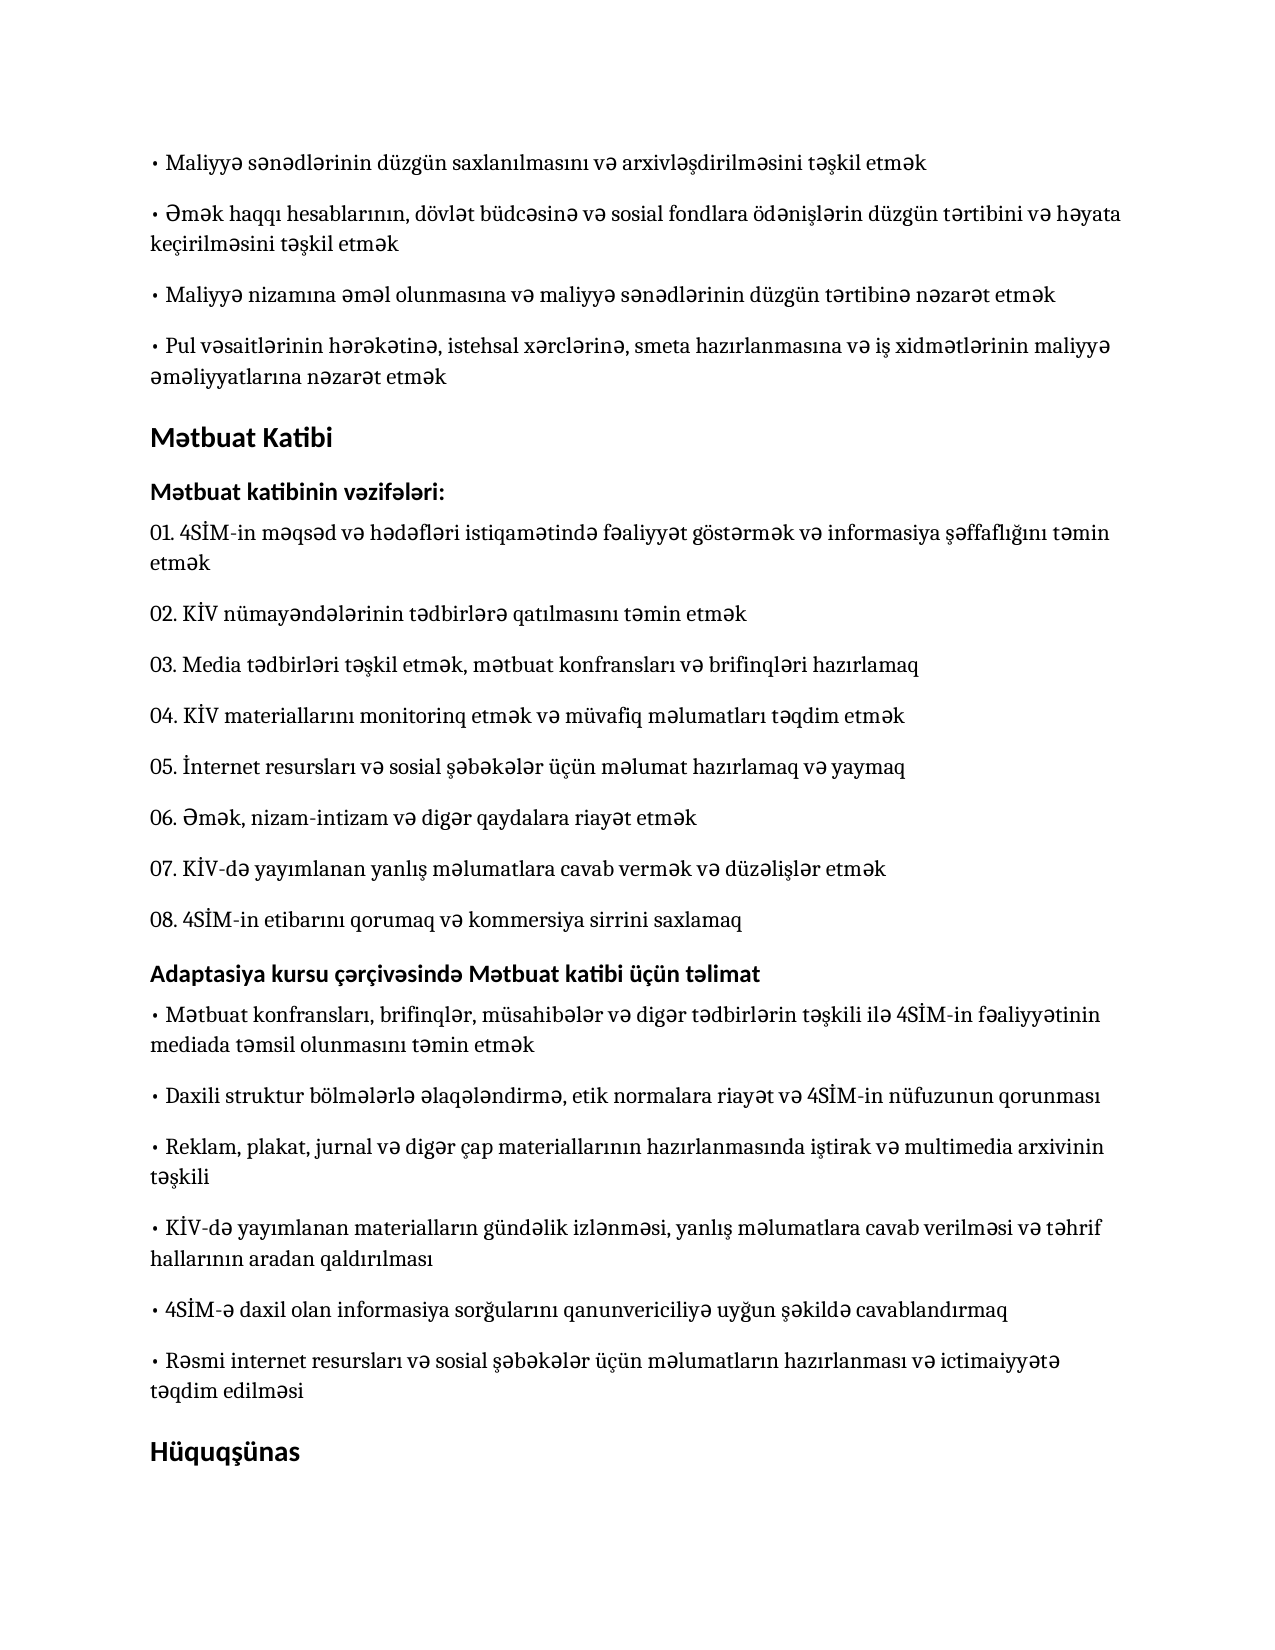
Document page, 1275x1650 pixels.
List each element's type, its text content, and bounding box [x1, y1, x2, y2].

text 07. KİV-də yayımlanan yanlış məlumatlara cavab vermək və düzəlişlər etmək [150, 856, 1125, 882]
text • Daxili struktur bölmələrlə əlaqələndirmə, etik normalara riayət və 4SİM-in nüfuzunun qorunması [150, 1083, 1125, 1109]
text • Maliyyə sənədlərinin düzgün saxlanılmasını və arxivləşdirilməsini təşkil etmək [150, 150, 1125, 176]
text Hüquqşünas [150, 1433, 1125, 1468]
text • Əmək haqqı hesablarının, dövlət büdcəsinə və sosial fondlara ödənişlərin düzgün tərtibini və həyata keçirilməsini təşkil etmək [150, 201, 1125, 258]
text 02. KİV nümayəndələrinin tədbirlərə qatılmasını təmin etmək [150, 601, 1125, 627]
text Mətbuat Katibi [150, 419, 1125, 454]
text 06. Əmək, nizam-intizam və digər qaydalara riayət etmək [150, 805, 1125, 831]
text • 4SİM-ə daxil olan informasiya sorğularını qanunvericiliyə uyğun şəkildə cavablandırmaq [150, 1296, 1125, 1323]
text • Pul vəsaitlərinin hərəkətinə, istehsal xərclərinə, smeta hazırlanmasına və iş xidmətlərinin maliyyə əməliyyatlarına nəzarət etmək [150, 333, 1125, 390]
text 05. İnternet resursları və sosial şəbəkələr üçün məlumat hazırlamaq və yaymaq [150, 754, 1125, 780]
text 04. KİV materiallarını monitorinq etmək və müvafiq məlumatları təqdim etmək [150, 703, 1125, 729]
text • KİV-də yayımlanan materialların gündəlik izlənməsi, yanlış məlumatlara cavab verilməsi və təhrif hallarının aradan qaldırılması [150, 1215, 1125, 1272]
text 08. 4SİM-in etibarını qorumaq və kommersiya sirrini saxlamaq [150, 907, 1125, 933]
text • Rəsmi internet resursları və sosial şəbəkələr üçün məlumatların hazırlanması və ictimaiyyətə təqdim edilməsi [150, 1347, 1125, 1404]
text Mətbuat katibinin vəzifələri: [150, 476, 1125, 507]
text • Reklam, plakat, jurnal və digər çap materiallarının hazırlanmasında iştirak və multimedia arxivinin təşkili [150, 1134, 1125, 1190]
text Adaptasiya kursu çərçivəsində Mətbuat katibi üçün təlimat [150, 958, 1125, 989]
text • Mətbuat konfransları, brifinqlər, müsahibələr və digər tədbirlərin təşkili ilə 4SİM-in fəaliyyətinin mediada təmsil olunmasını təmin etmək [150, 1002, 1125, 1058]
text • Maliyyə nizamına əməl olunmasına və maliyyə sənədlərinin düzgün tərtibinə nəzarət etmək [150, 282, 1125, 309]
text 03. Media tədbirləri təşkil etmək, mətbuat konfransları və brifinqləri hazırlamaq [150, 652, 1125, 678]
text 01. 4SİM-in məqsəd və hədəfləri istiqamətində fəaliyyət göstərmək və informasiya şəffaflığını təmin etmək [150, 520, 1125, 576]
